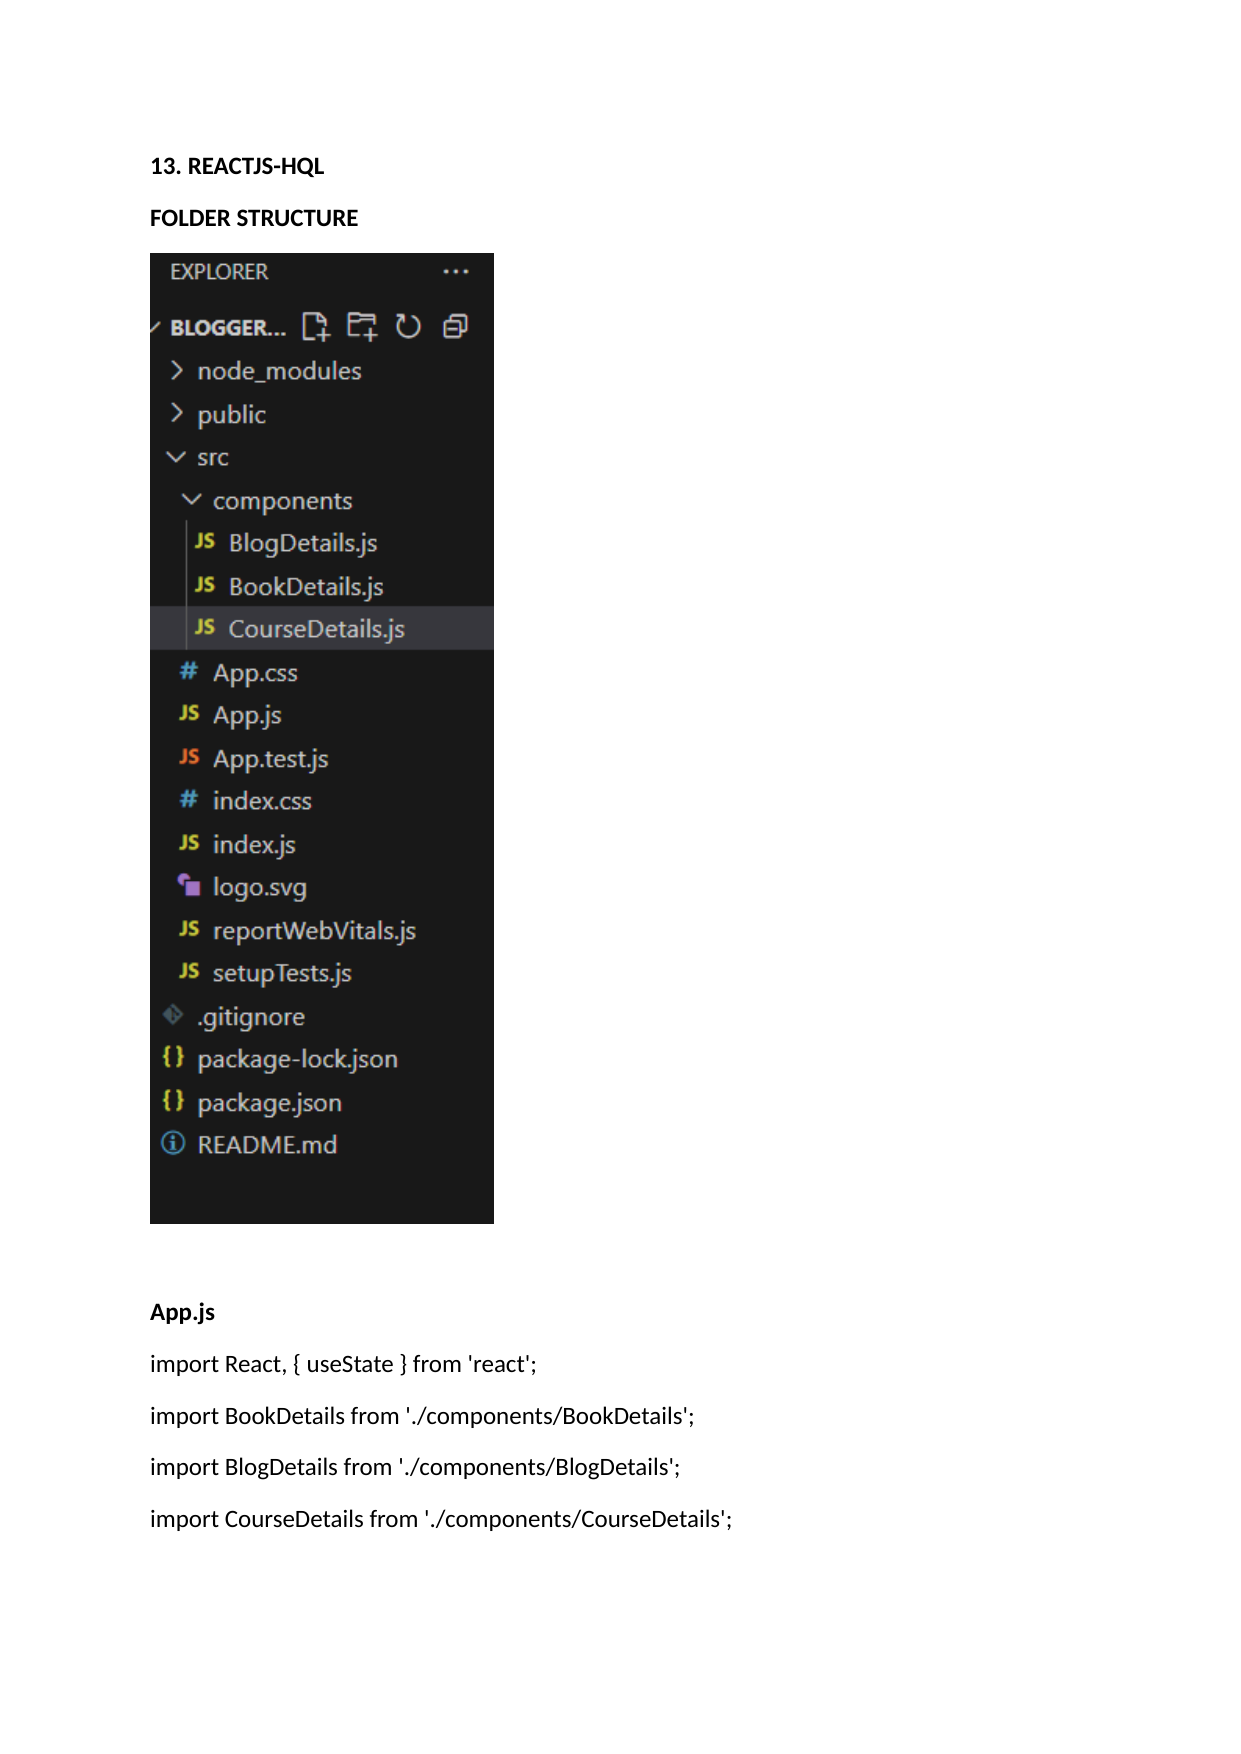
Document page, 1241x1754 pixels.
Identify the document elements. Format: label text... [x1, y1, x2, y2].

text import BlogDetails from './components/BlogDetails'; [150, 1452, 1090, 1482]
picture [150, 253, 494, 1224]
text FOLDER STRUCTURE [150, 202, 1090, 232]
text import React, { useState } from 'react'; [150, 1348, 1090, 1379]
text import BookDetails from './components/BookDetails'; [150, 1400, 1090, 1430]
text 13. REACTJS-HQL [150, 150, 1090, 181]
text App.js [150, 1297, 1090, 1327]
text import CourseDetails from './components/CourseDetails'; [150, 1503, 1090, 1534]
